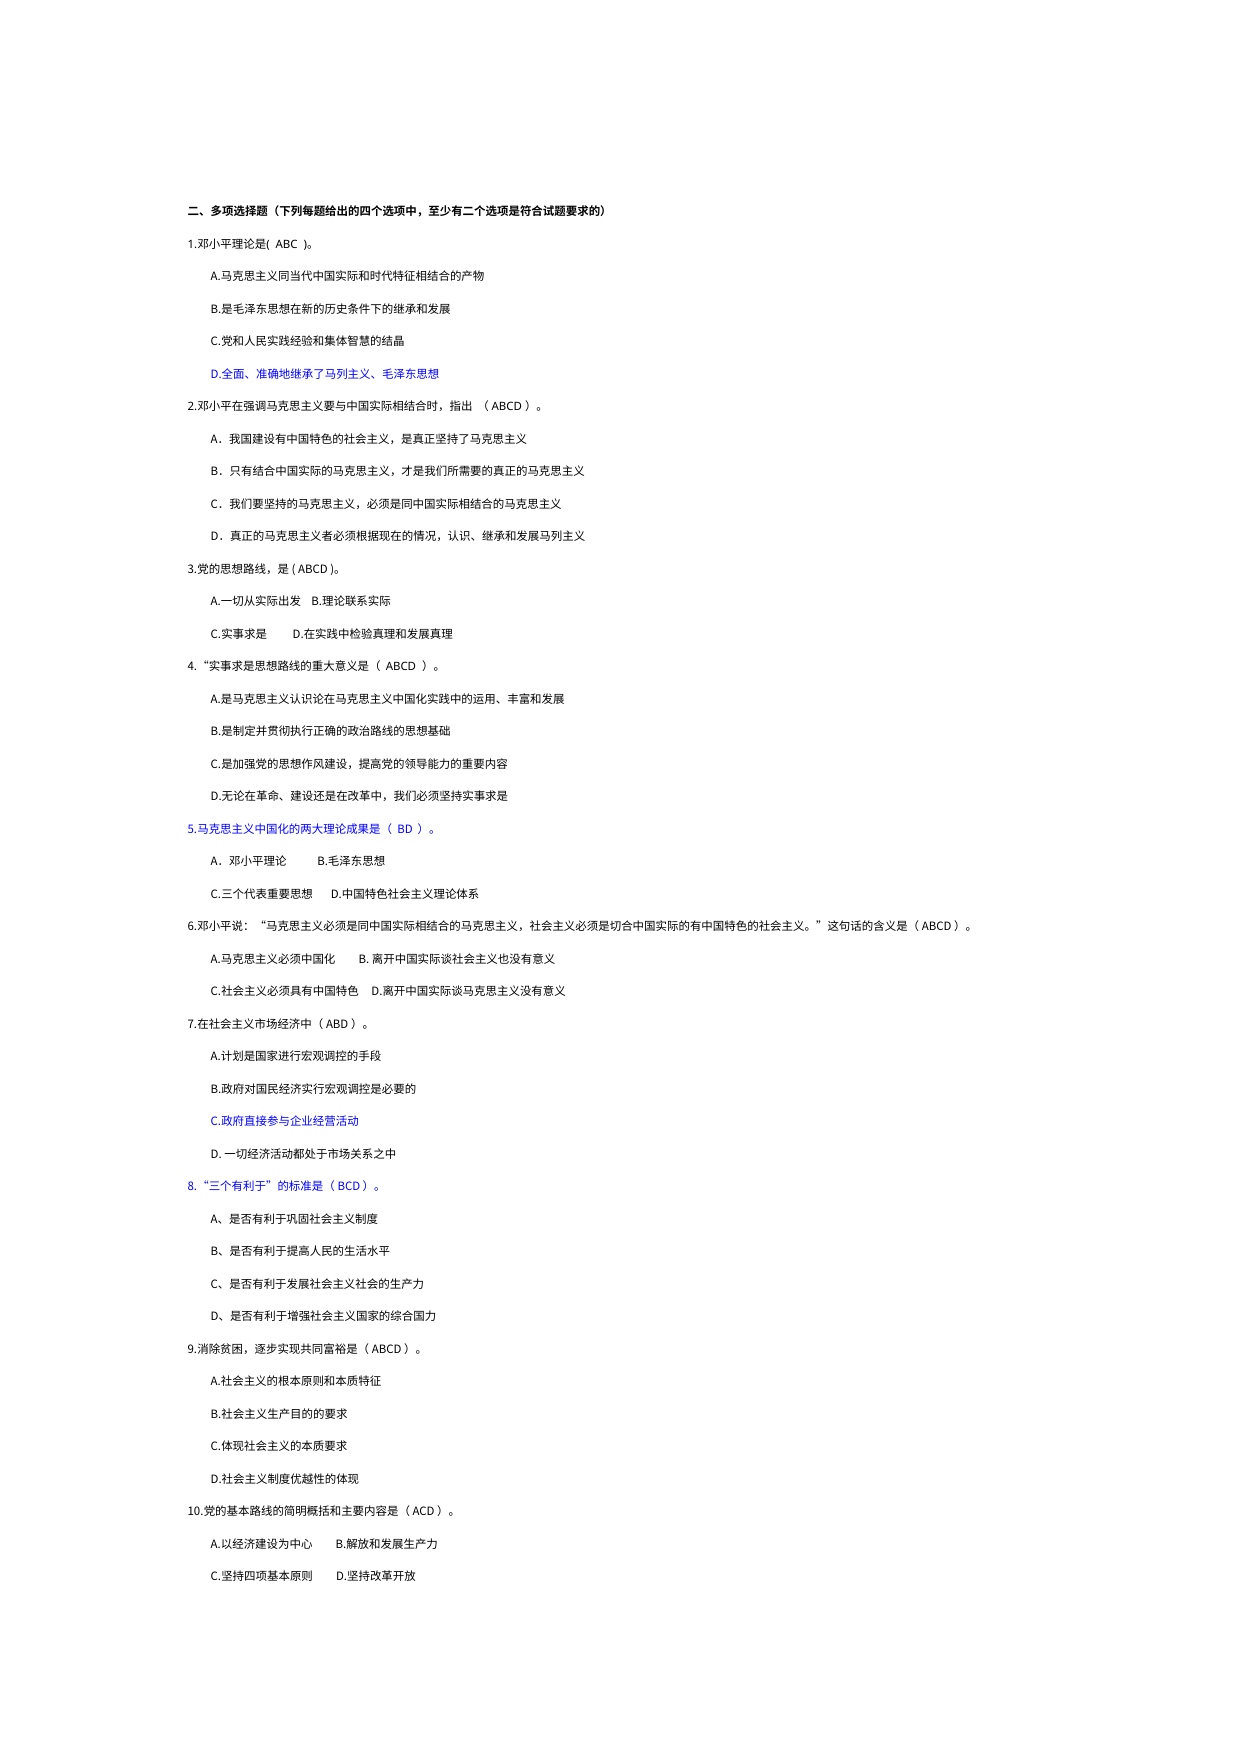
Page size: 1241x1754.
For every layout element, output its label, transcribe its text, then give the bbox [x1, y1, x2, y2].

text 10.党的基本路线的简明概括和主要内容是（ ACD ）。 [187, 1494, 1053, 1527]
text C.实事求是 D.在实践中检验真理和发展真理 [187, 617, 1053, 649]
text A．邓小平理论 B.毛泽东思想 [187, 844, 1053, 877]
text B.是制定并贯彻执行正确的政治路线的思想基础 [187, 714, 1053, 747]
text A.以经济建设为中心 B.解放和发展生产力 [187, 1527, 1053, 1559]
text 1.邓小平理论是( ABC )。 [187, 227, 1053, 259]
text 3.党的思想路线，是 ( ABCD )。 [187, 552, 1053, 584]
text B.社会主义生产目的的要求 [187, 1397, 1053, 1429]
text A.社会主义的根本原则和本质特征 [187, 1364, 1053, 1397]
text 8.“三个有利于”的标准是（ BCD ）。 [187, 1169, 1053, 1202]
text C.坚持四项基本原则 D.坚持改革开放 [187, 1559, 1053, 1592]
text C、是否有利于发展社会主义社会的生产力 [187, 1267, 1053, 1299]
text D．真正的马克思主义者必须根据现在的情况，认识、继承和发展马列主义 [187, 519, 1053, 552]
text 4.“实事求是思想路线的重大意义是（ ABCD ）。 [187, 649, 1053, 682]
text 6.邓小平说：“马克思主义必须是同中国实际相结合的马克思主义，社会主义必须是切合中国实际的有中国特色的社会主义。”这句话的含义是（ ABCD ）。 [187, 909, 1053, 942]
text B.是毛泽东思想在新的历史条件下的继承和发展 [187, 292, 1053, 324]
text C.三个代表重要思想 D.中国特色社会主义理论体系 [187, 877, 1053, 909]
text A.是马克思主义认识论在马克思主义中国化实践中的运用、丰富和发展 [187, 682, 1053, 714]
text D.全面、准确地继承了马列主义、毛泽东思想 [187, 357, 1053, 389]
text A.一切从实际出发 B.理论联系实际 [187, 584, 1053, 617]
text A.计划是国家进行宏观调控的手段 [187, 1039, 1053, 1072]
text 2.邓小平在强调马克思主义要与中国实际相结合时，指出 （ ABCD ）。 [187, 389, 1053, 422]
text A、是否有利于巩固社会主义制度 [187, 1202, 1053, 1234]
text A．我国建设有中国特色的社会主义，是真正坚持了马克思主义 [187, 422, 1053, 454]
text A.马克思主义必须中国化 B. 离开中国实际谈社会主义也没有意义 [187, 942, 1053, 974]
text 7.在社会主义市场经济中（ ABD ）。 [187, 1007, 1053, 1039]
text D、是否有利于增强社会主义国家的综合国力 [187, 1299, 1053, 1332]
text B、是否有利于提高人民的生活水平 [187, 1234, 1053, 1267]
text C.体现社会主义的本质要求 [187, 1429, 1053, 1462]
text B．只有结合中国实际的马克思主义，才是我们所需要的真正的马克思主义 [187, 454, 1053, 487]
text C．我们要坚持的马克思主义，必须是同中国实际相结合的马克思主义 [187, 487, 1053, 519]
text C.社会主义必须具有中国特色 D.离开中国实际谈马克思主义没有意义 [187, 974, 1053, 1007]
text C.政府直接参与企业经营活动 [187, 1104, 1053, 1137]
text 9.消除贫困，逐步实现共同富裕是（ ABCD ）。 [187, 1332, 1053, 1364]
text D.无论在革命、建设还是在改革中，我们必须坚持实事求是 [187, 779, 1053, 812]
text 二、多项选择题（下列每题给出的四个选项中，至少有二个选项是符合试题要求的） [187, 194, 1053, 227]
text 5.马克思主义中国化的两大理论成果是（ BD ）。 [187, 812, 1053, 844]
text C.是加强党的思想作风建设，提高党的领导能力的重要内容 [187, 747, 1053, 779]
text D.社会主义制度优越性的体现 [187, 1462, 1053, 1494]
text B.政府对国民经济实行宏观调控是必要的 [187, 1072, 1053, 1104]
text D. 一切经济活动都处于市场关系之中 [187, 1137, 1053, 1169]
text A.马克思主义同当代中国实际和时代特征相结合的产物 [187, 259, 1053, 292]
text C.党和人民实践经验和集体智慧的结晶 [187, 324, 1053, 357]
